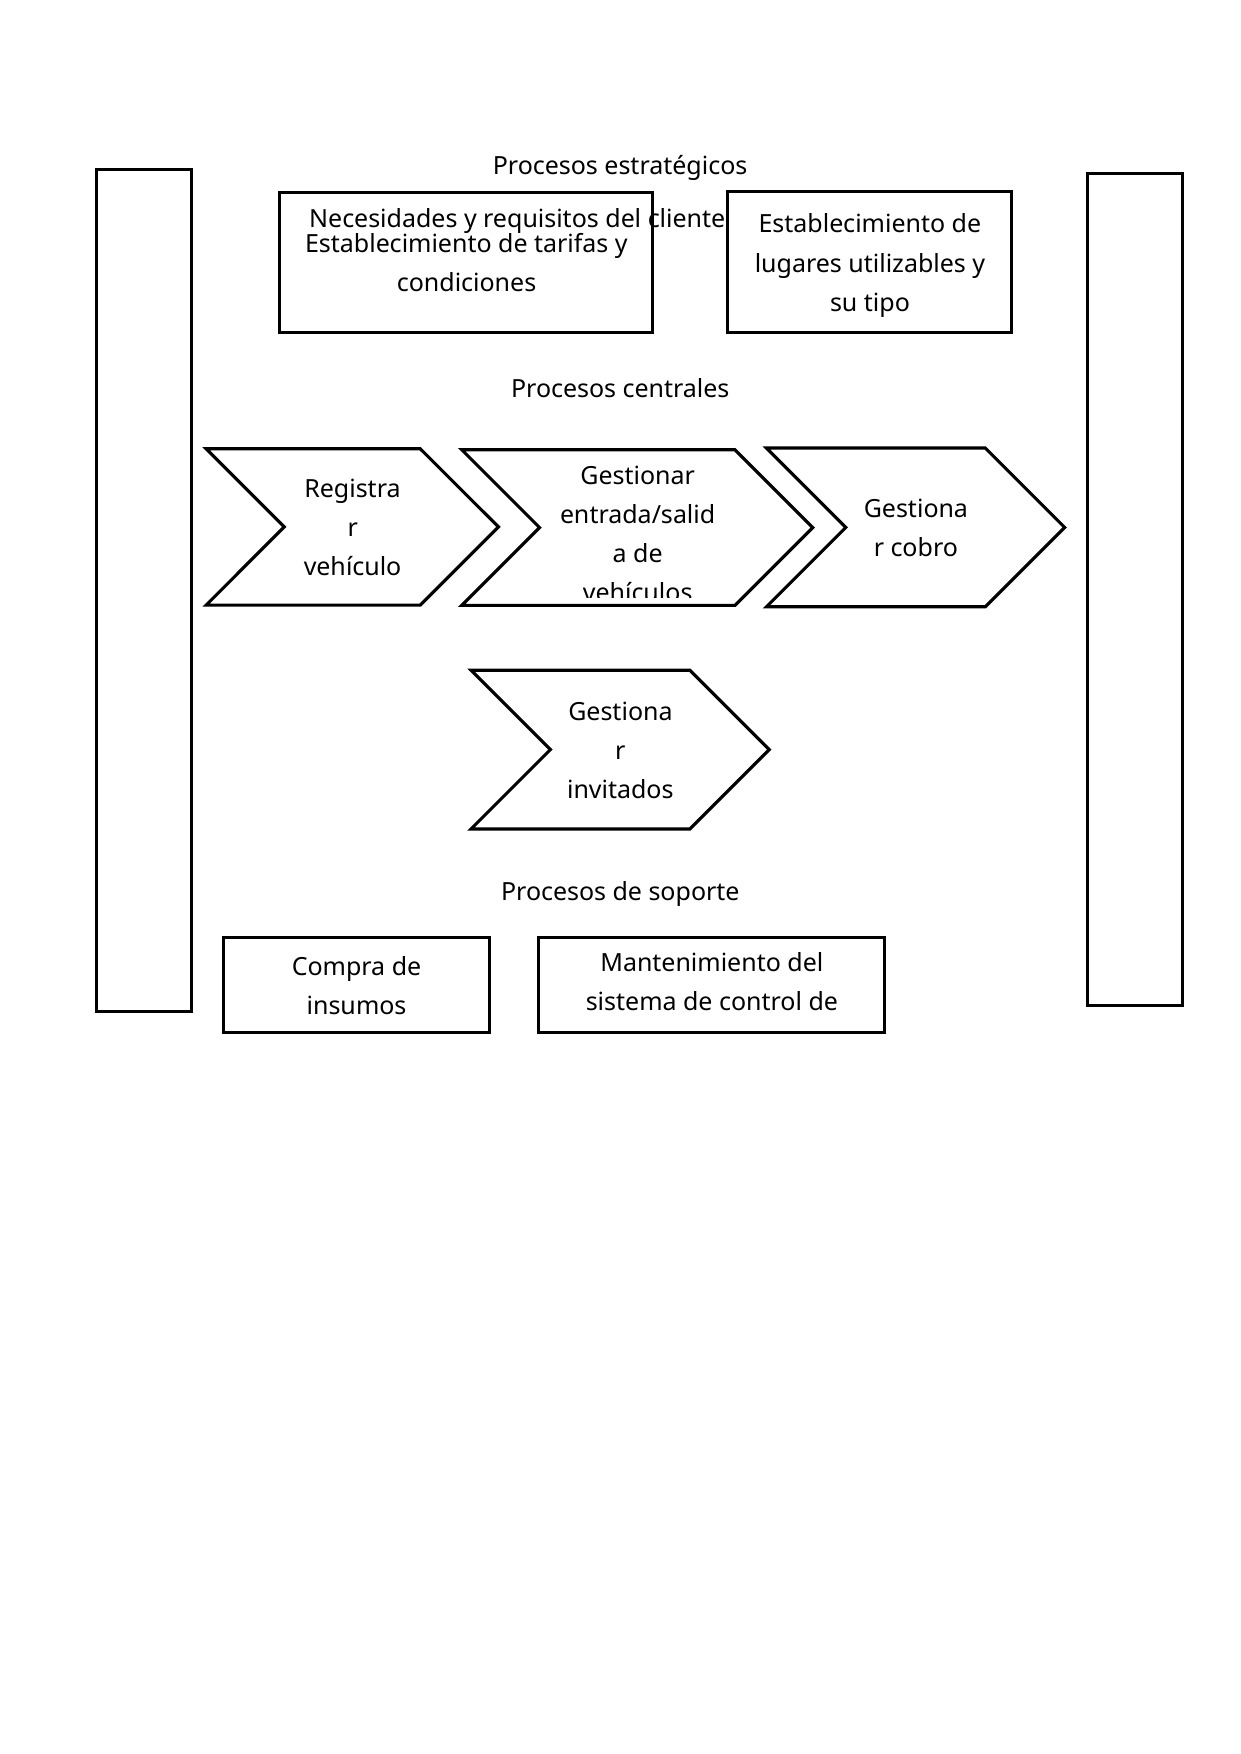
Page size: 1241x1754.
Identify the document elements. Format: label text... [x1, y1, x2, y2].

text Procesos estratégicos [177, 148, 1063, 182]
text Procesos de soporte [193, 873, 1063, 907]
text Procesos centrales [193, 371, 1063, 405]
